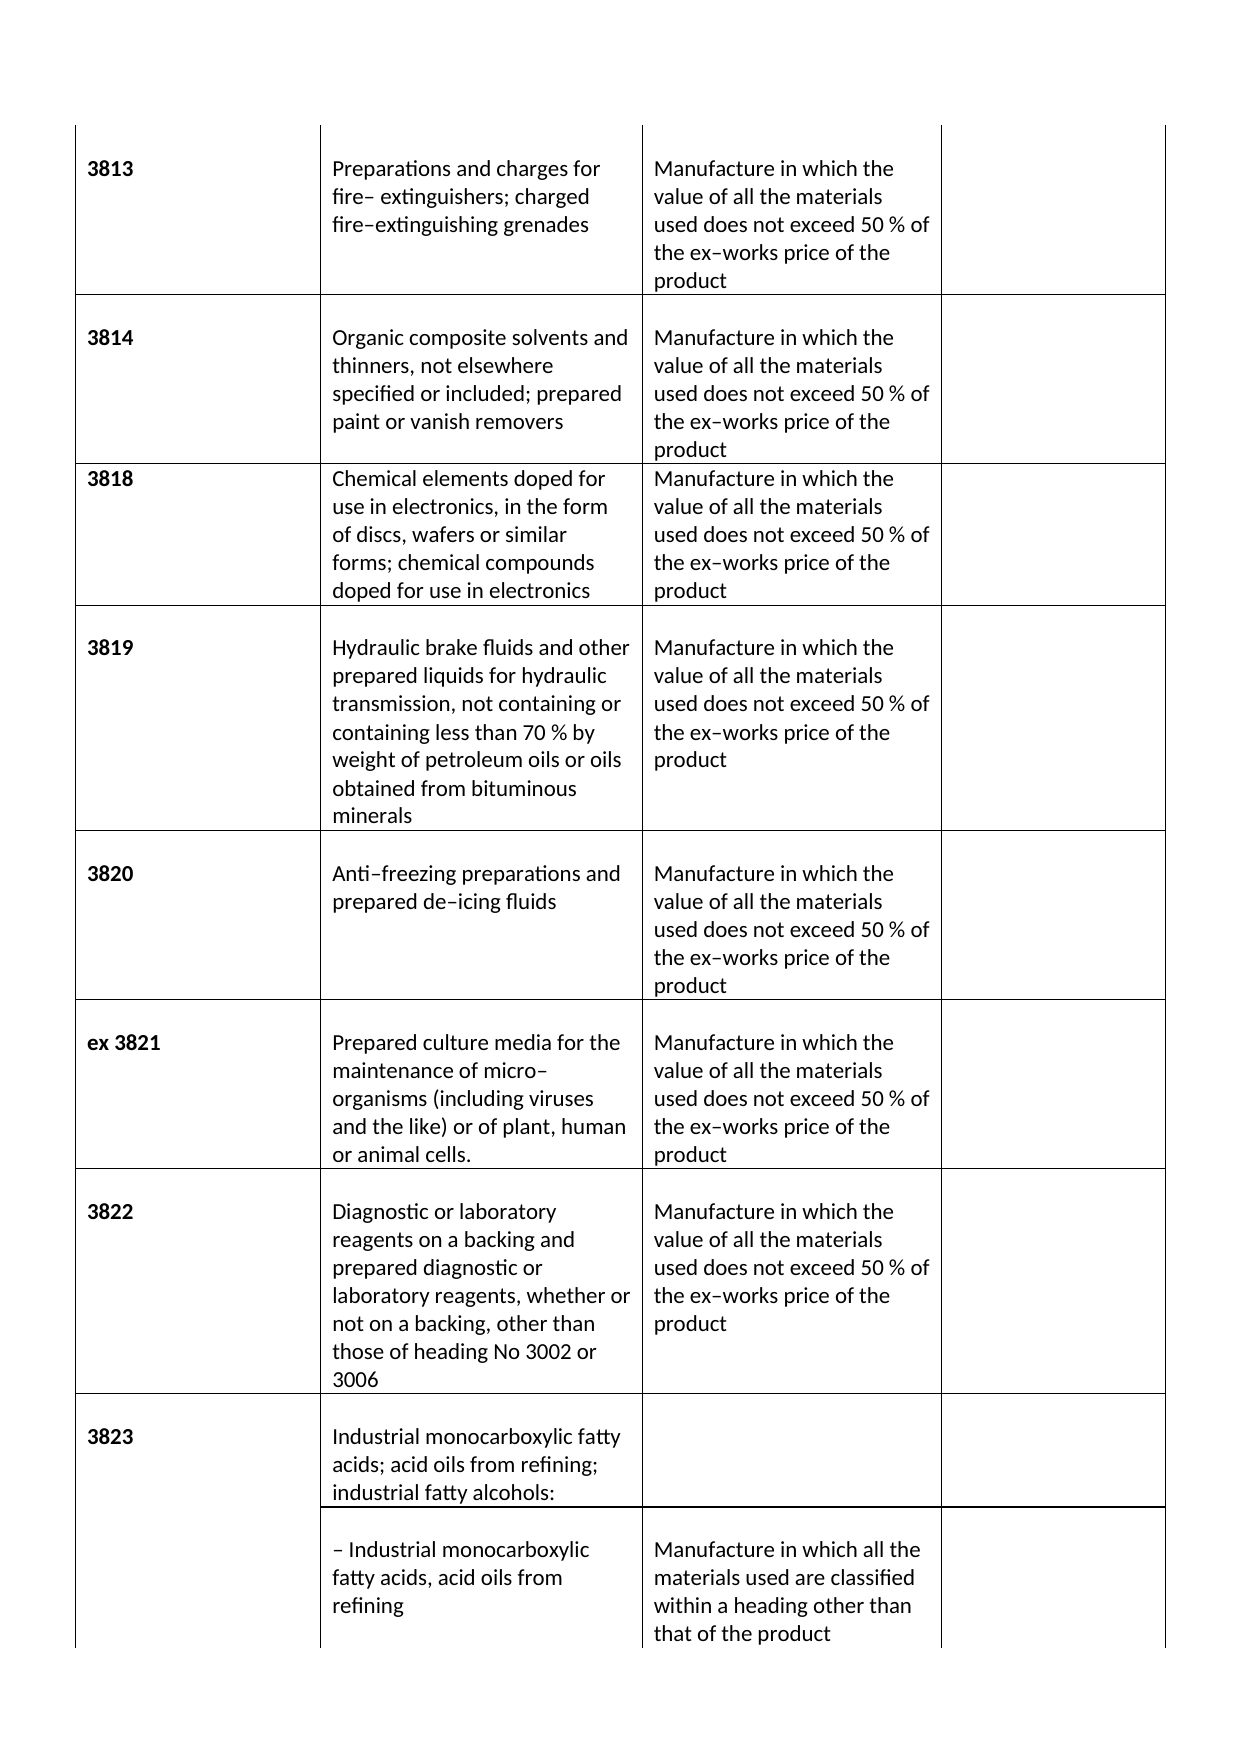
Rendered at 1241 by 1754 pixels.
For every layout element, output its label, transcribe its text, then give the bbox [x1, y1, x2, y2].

table_cell Manufacture in which the value of all the materials used does not exceed 50 % of the ex–works price of the product [643, 125, 941, 294]
table_cell Diagnostic or laboratory reagents on a backing and prepared diagnostic or laboratory reagents, whether or not on a backing, other than those of heading No 3002 or 3006 [321, 1169, 642, 1393]
table_cell 3820 [76, 831, 320, 999]
table_cell Organic composite solvents and thinners, not elsewhere specified or included; prepared paint or vanish removers [321, 295, 642, 463]
table_cell Manufacture in which all the materials used are classified within a heading other than that of the product [643, 1508, 941, 1647]
table_cell Manufacture in which the value of all the materials used does not exceed 50 % of the ex–works price of the product [643, 606, 941, 830]
table_cell 3813 [76, 125, 320, 294]
table_cell [942, 125, 1165, 294]
table_cell 3822 [76, 1169, 320, 1393]
table_cell Manufacture in which the value of all the materials used does not exceed 50 % of the ex–works price of the product [643, 1000, 941, 1168]
table_cell [942, 1508, 1165, 1647]
table_cell Prepared culture media for the maintenance of micro–organisms (including viruses and the like) or of plant, human or animal cells. [321, 1000, 642, 1168]
table_cell Industrial monocarboxylic fatty acids; acid oils from refining; industrial fatty alcohols: [321, 1394, 642, 1506]
table_cell [942, 295, 1165, 463]
table_cell Anti–freezing preparations and prepared de–icing fluids [321, 831, 642, 999]
table_cell Manufacture in which the value of all the materials used does not exceed 50 % of the ex–works price of the product [643, 464, 941, 604]
table_cell [643, 1394, 941, 1506]
table_cell 3823 [76, 1394, 320, 1647]
table_cell [942, 606, 1165, 830]
table_cell 3818 [76, 464, 320, 604]
table_cell 3819 [76, 606, 320, 830]
table_cell Manufacture in which the value of all the materials used does not exceed 50 % of the ex–works price of the product [643, 295, 941, 463]
table_cell Preparations and charges for fire– extinguishers; charged fire–extinguishing grenades [321, 125, 642, 294]
table_cell ex 3821 [76, 1000, 320, 1168]
table_cell – Industrial monocarboxylic fatty acids, acid oils from refining [321, 1508, 642, 1647]
table_cell [942, 1394, 1165, 1506]
table_cell Manufacture in which the value of all the materials used does not exceed 50 % of the ex–works price of the product [643, 831, 941, 999]
table_cell Manufacture in which the value of all the materials used does not exceed 50 % of the ex–works price of the product [643, 1169, 941, 1393]
table_cell Chemical elements doped for use in electronics, in the form of discs, wafers or similar forms; chemical compounds doped for use in electronics [321, 464, 642, 604]
table_cell [942, 464, 1165, 604]
table_cell [942, 1169, 1165, 1393]
table_cell [942, 1000, 1165, 1168]
table_cell [942, 831, 1165, 999]
table_cell Hydraulic brake fluids and other prepared liquids for hydraulic transmission, not containing or containing less than 70 % by weight of petroleum oils or oils obtained from bituminous minerals [321, 606, 642, 830]
table_cell 3814 [76, 295, 320, 463]
